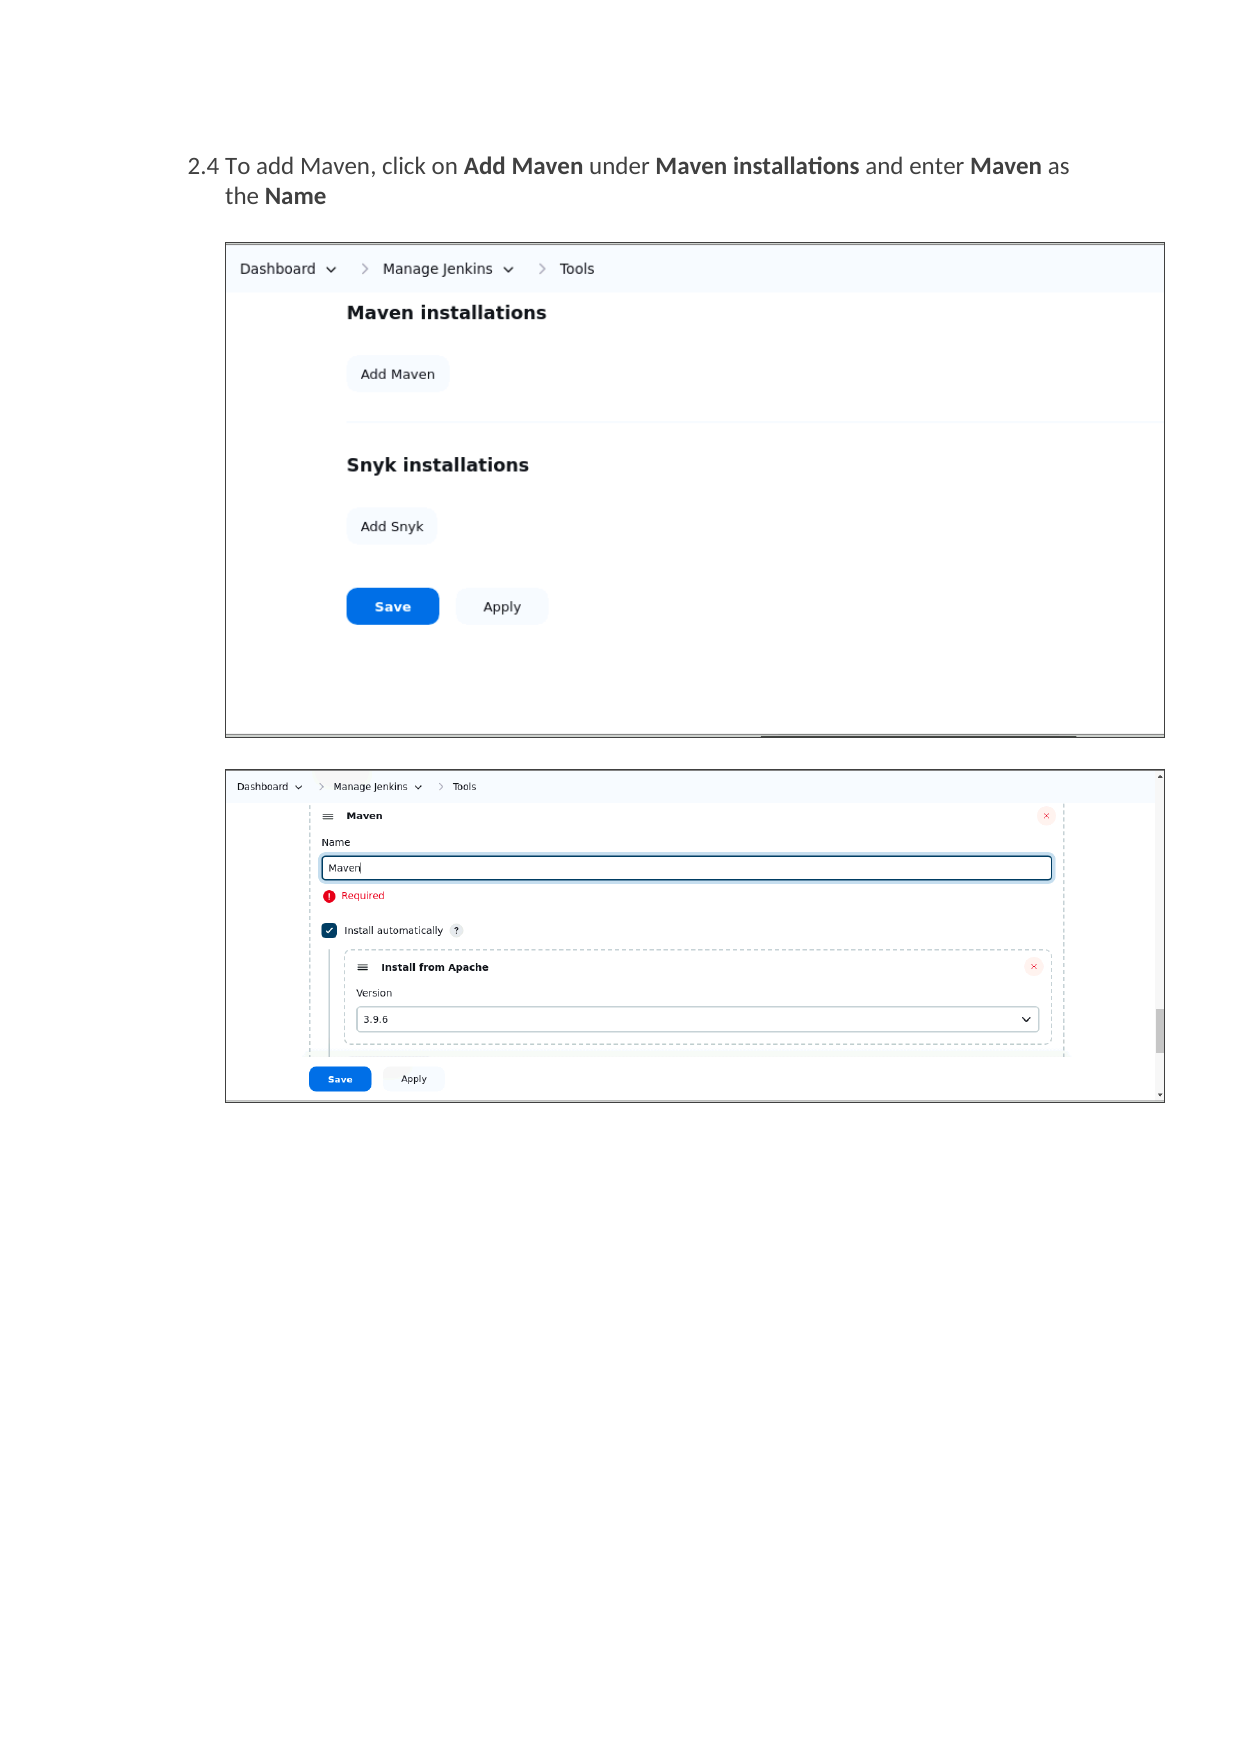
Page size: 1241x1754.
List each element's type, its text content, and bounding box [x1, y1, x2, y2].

picture [226, 243, 1164, 737]
picture [226, 770, 1164, 1102]
list To add Maven, click on Add Maven under Maven installations and enter Maven as the Name [187, 150, 1090, 211]
